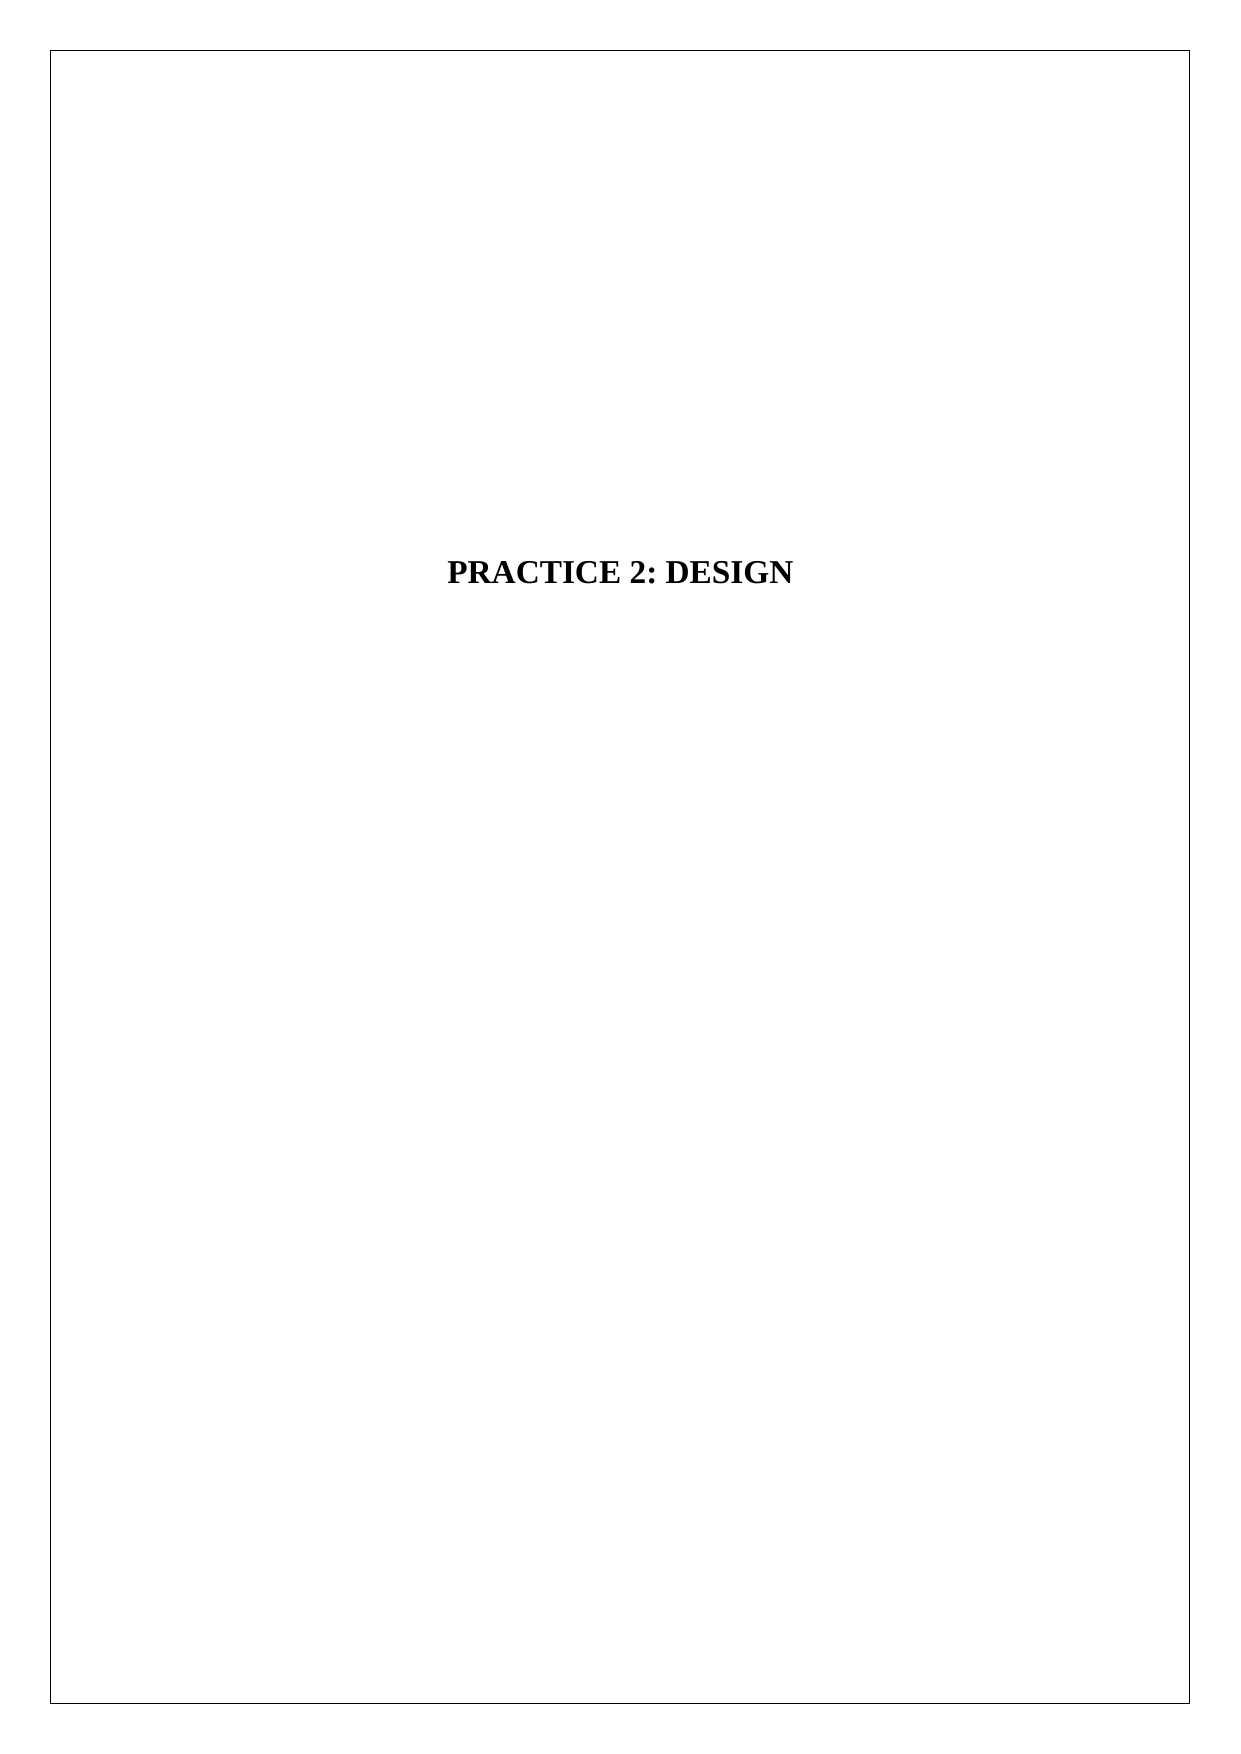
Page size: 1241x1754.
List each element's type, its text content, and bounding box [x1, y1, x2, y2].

text PRACTICE 2: DESIGN [150, 552, 1090, 591]
